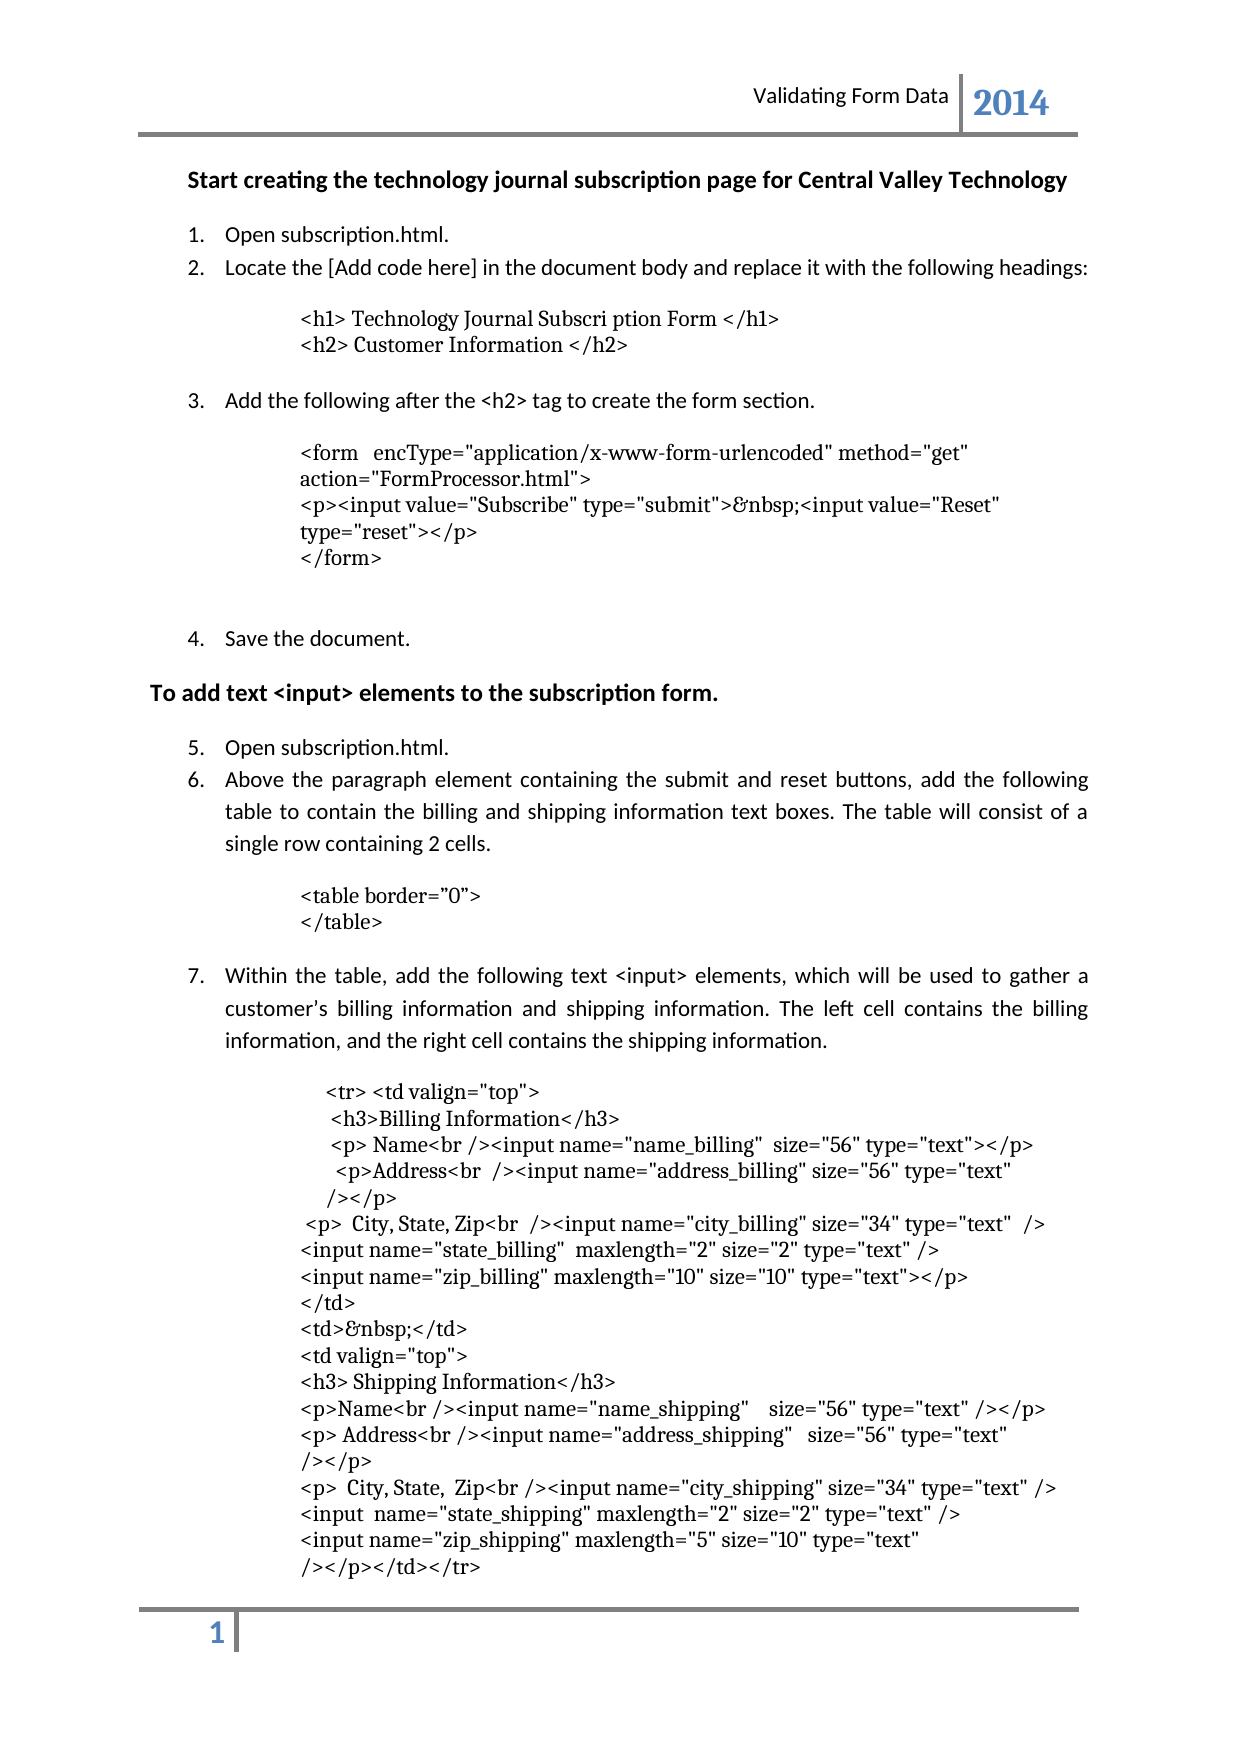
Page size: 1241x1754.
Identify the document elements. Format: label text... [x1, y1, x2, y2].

text <h1> Technology Journal Subscri ption Form </h1> [300, 306, 1090, 332]
text <td valign="top"> [300, 1343, 1090, 1369]
text <tr> <td valign="top"> [300, 1079, 1090, 1105]
text <h2> Customer Information </h2> [300, 332, 1090, 358]
text </form> [300, 545, 1090, 571]
list Within the table, add the following text <input> elements, which will be used to gather a customer’s billing information and shipping information. The left cell contains the billing information, and the right cell contains the shipping information. [187, 962, 1090, 1054]
text <td>&nbsp;</td> [300, 1316, 1090, 1343]
text Start creating the technology journal subscription page for Central Valley Technology [187, 164, 1090, 195]
text To add text <input> elements to the subscription form. [150, 677, 1090, 708]
text <p> Name<br /><input name="name_billing" size="56" type="text"></p> [300, 1132, 1090, 1158]
list Above the paragraph element containing the submit and reset buttons, add the following table to contain the billing and shipping information text boxes. The table will consist of a single row containing 2 cells. [187, 765, 1090, 858]
list Open subscription.html. [187, 220, 1090, 248]
text </table> [300, 909, 1090, 935]
text <p> City, State, Zip<br /><input name="city_billing" size="34" type="text" /> [300, 1211, 1090, 1237]
text <p>Name<br /><input name="name_shipping" size="56" type="text" /></p> [300, 1395, 1090, 1422]
text <p><input value="Subscribe" type="submit">&nbsp;<input value="Reset" type="reset"></p> [300, 492, 1090, 545]
list Add the following after the <h2> tag to create the form section. [187, 386, 1090, 414]
text <form encType="application/x-www-form-urlencoded" method="get" action="FormProcessor.html"> [300, 439, 1090, 492]
text <table border=”0”> [300, 883, 1090, 909]
list Locate the [Add code here] in the document body and replace it with the following headings: [187, 253, 1090, 281]
text <input name="zip_shipping" maxlength="5" size="10" type="text" /></p></td></tr> [300, 1527, 1090, 1580]
text <input name="zip_billing" maxlength="10" size="10" type="text"></p> [300, 1263, 1090, 1290]
text <input name="state_shipping" maxlength="2" size="2" type="text" /> [300, 1501, 1090, 1527]
text <p> Address<br /><input name="address_shipping" size="56" type="text" /></p> [300, 1422, 1090, 1474]
list Save the document. [187, 624, 1090, 652]
text <input name="state_billing" maxlength="2" size="2" type="text" /> [300, 1237, 1090, 1263]
list Open subscription.html. [187, 733, 1090, 761]
text <p>Address<br /><input name="address_billing" size="56" type="text" /></p> [300, 1158, 1090, 1211]
text <p> City, State, Zip<br /><input name="city_shipping" size="34" type="text" /> [300, 1474, 1090, 1501]
text </td> [300, 1290, 1090, 1316]
text <h3>Billing Information</h3> [300, 1105, 1090, 1132]
text <h3> Shipping Information</h3> [300, 1369, 1090, 1395]
